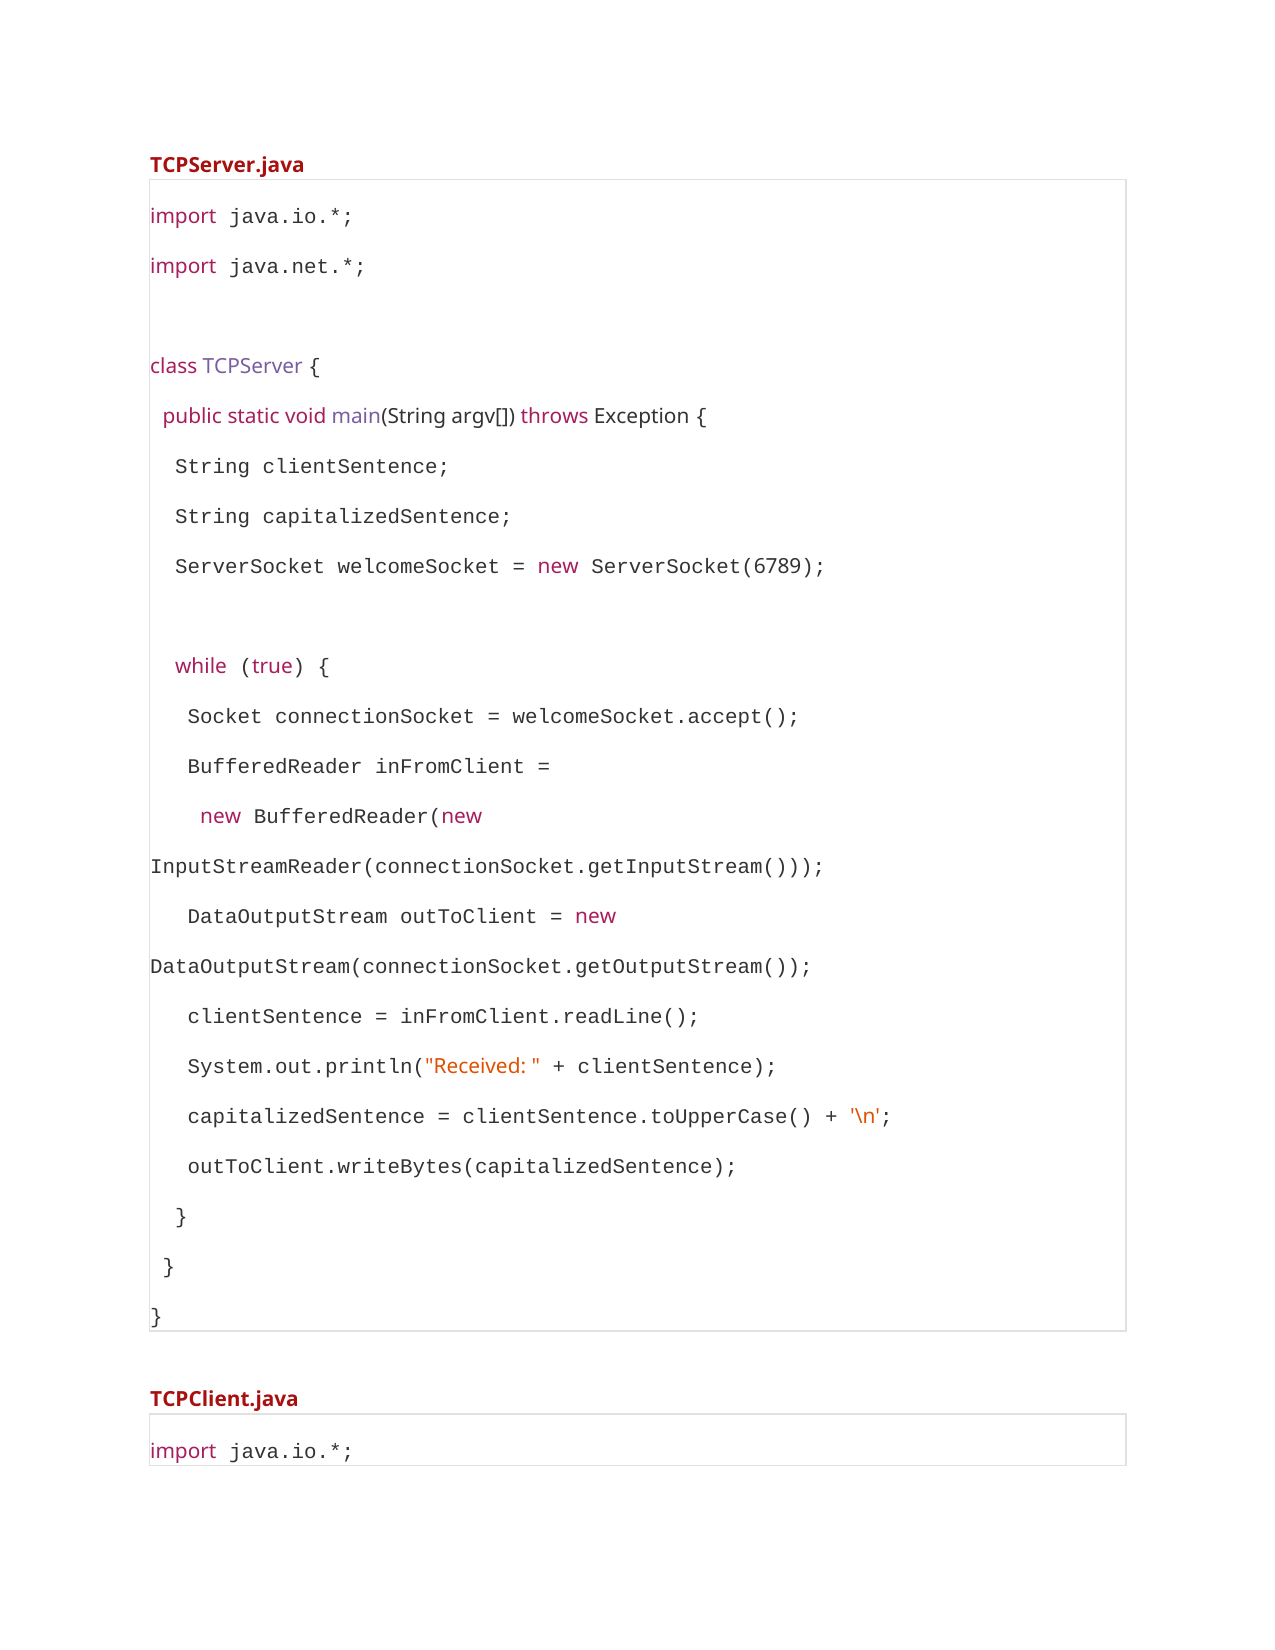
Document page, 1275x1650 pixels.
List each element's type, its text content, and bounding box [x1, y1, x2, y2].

text BufferedReader inFromClient = [150, 730, 1125, 780]
text outToClient.writeBytes(capitalizedSentence); [150, 1130, 1125, 1180]
text DataOutputStream outToClient = new DataOutputStream(connectionSocket.getOutputStream()); [150, 880, 1125, 980]
text System.out.println("Received: " + clientSentence); [150, 1030, 1125, 1080]
text clientSentence = inFromClient.readLine(); [150, 980, 1125, 1030]
text import java.io.*; [150, 1415, 1125, 1465]
text ServerSocket welcomeSocket = new ServerSocket(6789); [150, 530, 1125, 580]
text class TCPServer { [150, 330, 1125, 380]
text } [150, 1278, 1125, 1330]
text new BufferedReader(new InputStreamReader(connectionSocket.getInputStream())); [150, 780, 1125, 880]
text String clientSentence; [150, 430, 1125, 480]
text } [150, 1180, 1125, 1230]
text TCPClient.java [150, 1384, 1125, 1413]
text import java.net.*; [150, 230, 1125, 280]
text String capitalizedSentence; [150, 480, 1125, 530]
text TCPServer.java [150, 150, 1125, 178]
text import java.io.*; [150, 180, 1125, 230]
text while (true) { [150, 630, 1125, 680]
text public static void main(String argv[]) throws Exception { [150, 380, 1125, 430]
text } [150, 1230, 1125, 1278]
text Socket connectionSocket = welcomeSocket.accept(); [150, 680, 1125, 730]
text capitalizedSentence = clientSentence.toUpperCase() + '\n'; [150, 1080, 1125, 1130]
